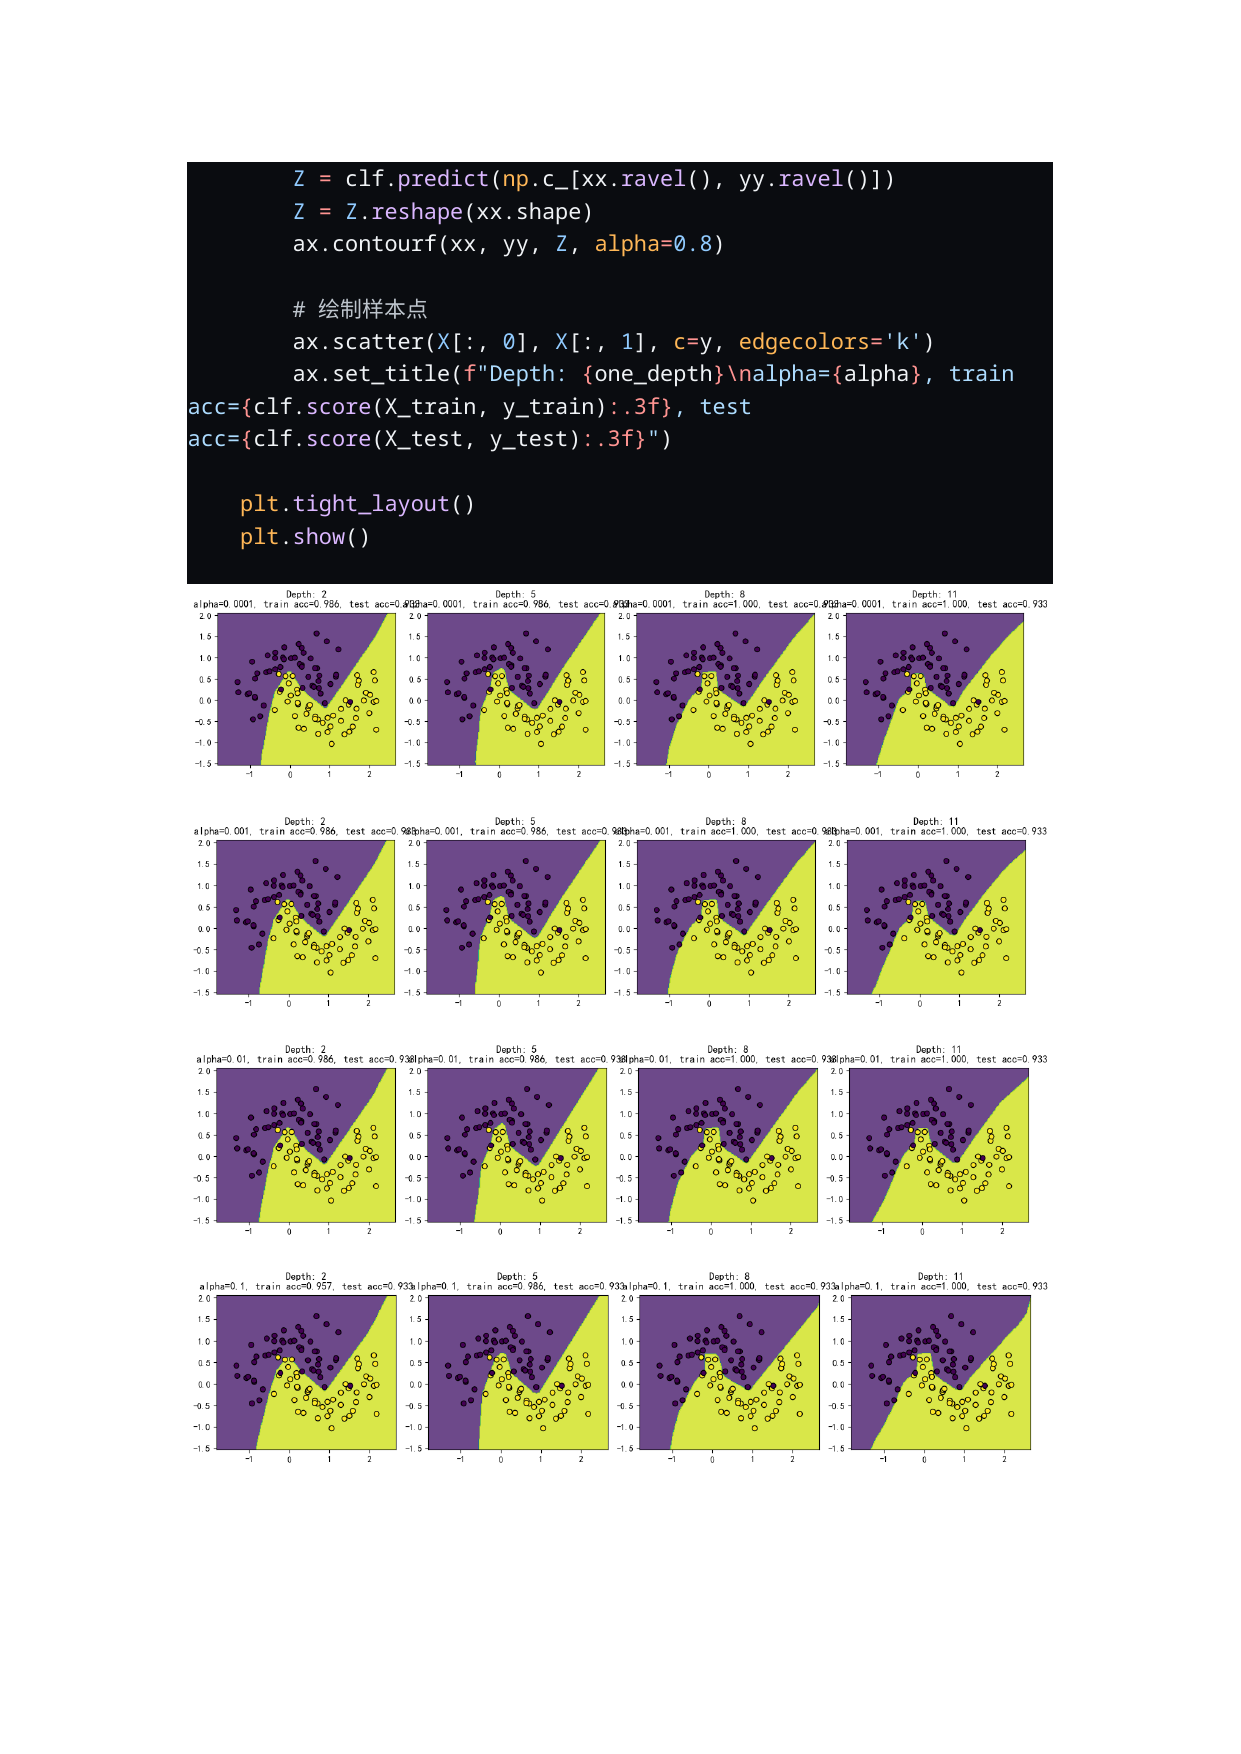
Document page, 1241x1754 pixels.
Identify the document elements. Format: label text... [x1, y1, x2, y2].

text Z = Z.reshape(xx.shape) [187, 194, 1053, 227]
text ax.scatter(X[:, 0], X[:, 1], c=y, edgecolors='k') [187, 324, 1053, 357]
text plt.tight_layout() [187, 487, 1053, 519]
picture [187, 1039, 1053, 1241]
text plt.show() [187, 519, 1053, 552]
text Z = clf.predict(np.c_[xx.ravel(), yy.ravel()]) [187, 162, 1053, 194]
picture [187, 1267, 1053, 1469]
text ax.contourf(xx, yy, Z, alpha=0.8) [187, 227, 1053, 259]
picture [187, 584, 1053, 784]
picture [187, 812, 1053, 1013]
text # 绘制样本点 [187, 292, 1053, 324]
text ax.set_title(f"Depth: {one_depth}\nalpha={alpha}, train acc={clf.score(X_train, y_train):.3f}, test acc={clf.score(X_test, y_test):.3f}") [187, 357, 1053, 454]
